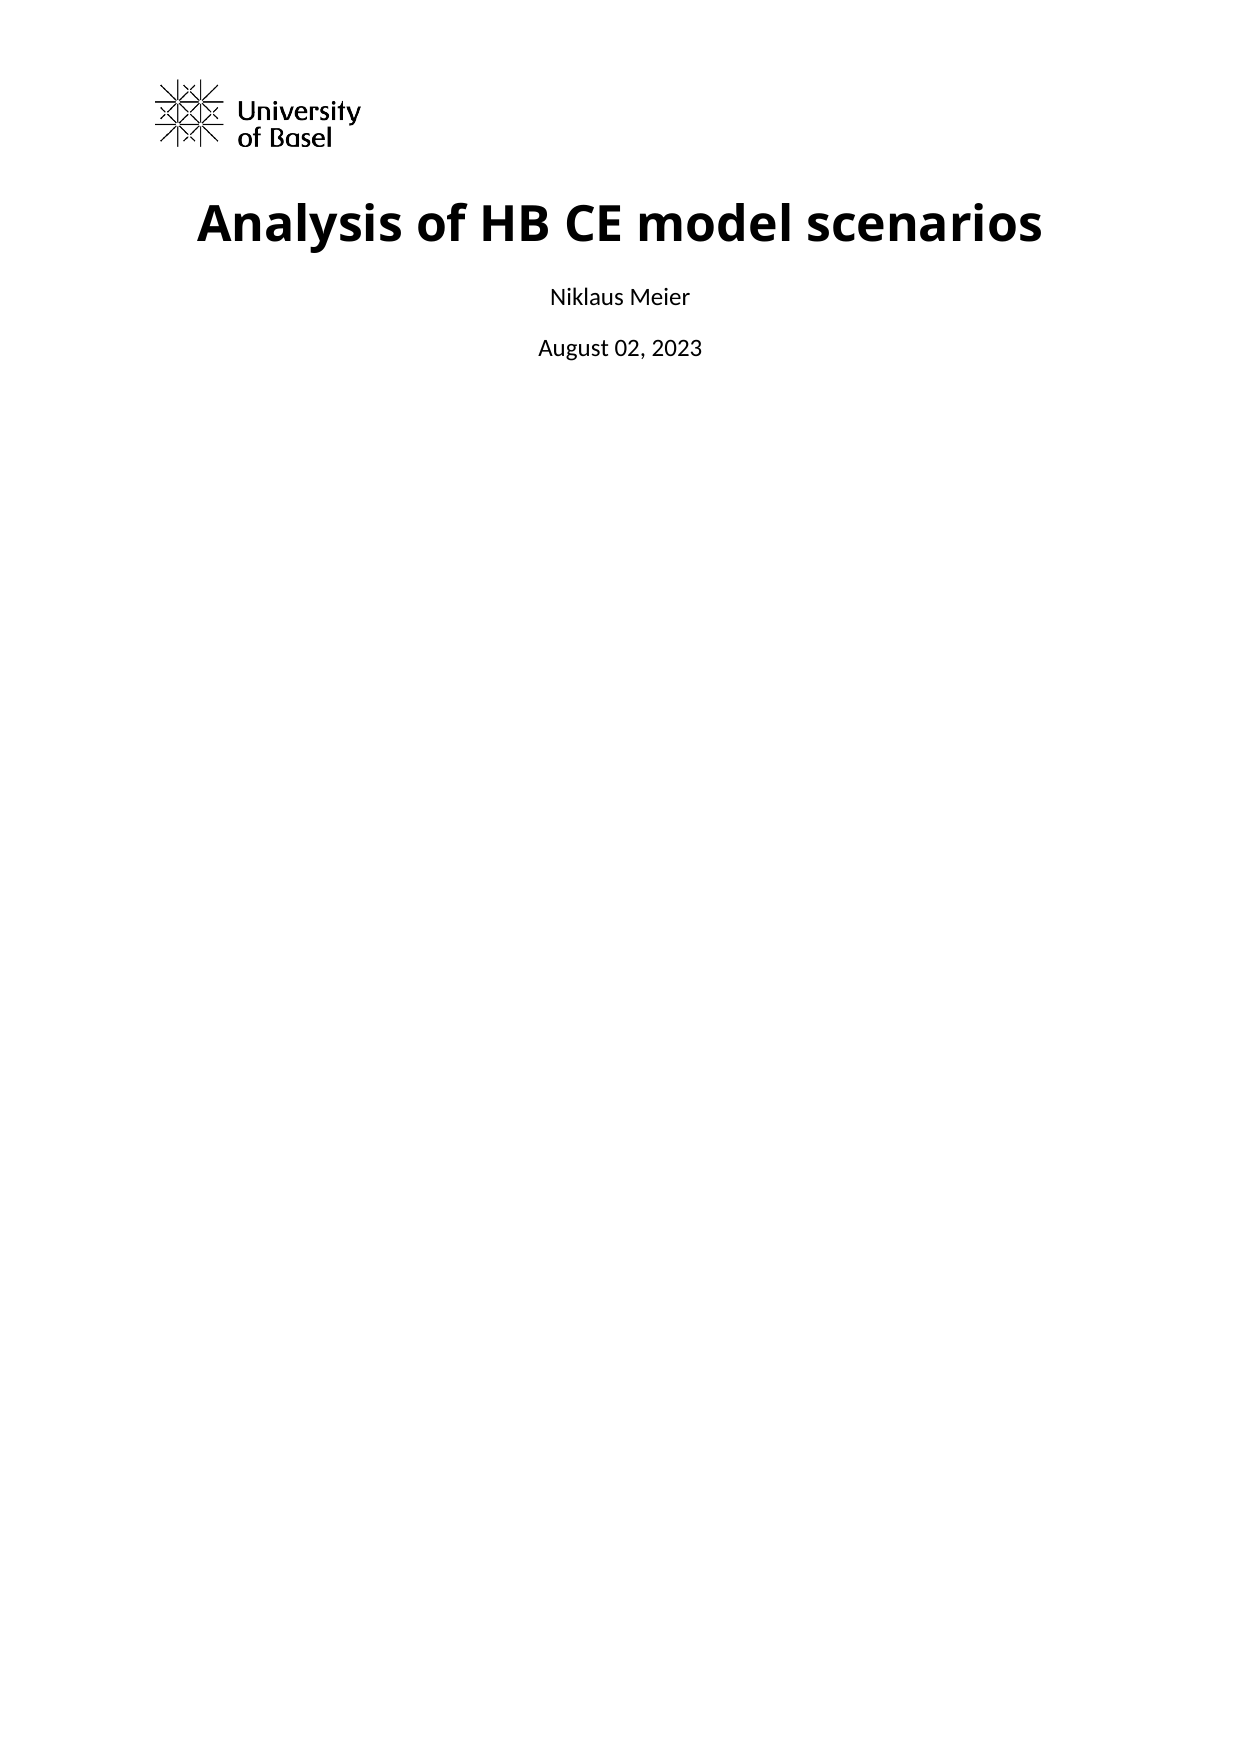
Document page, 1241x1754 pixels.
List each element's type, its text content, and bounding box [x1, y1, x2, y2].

text August 02, 2023 [150, 332, 1090, 362]
text Niklaus Meier [150, 281, 1090, 311]
picture [150, 75, 362, 150]
title Analysis of HB CE model scenarios [150, 187, 1090, 256]
